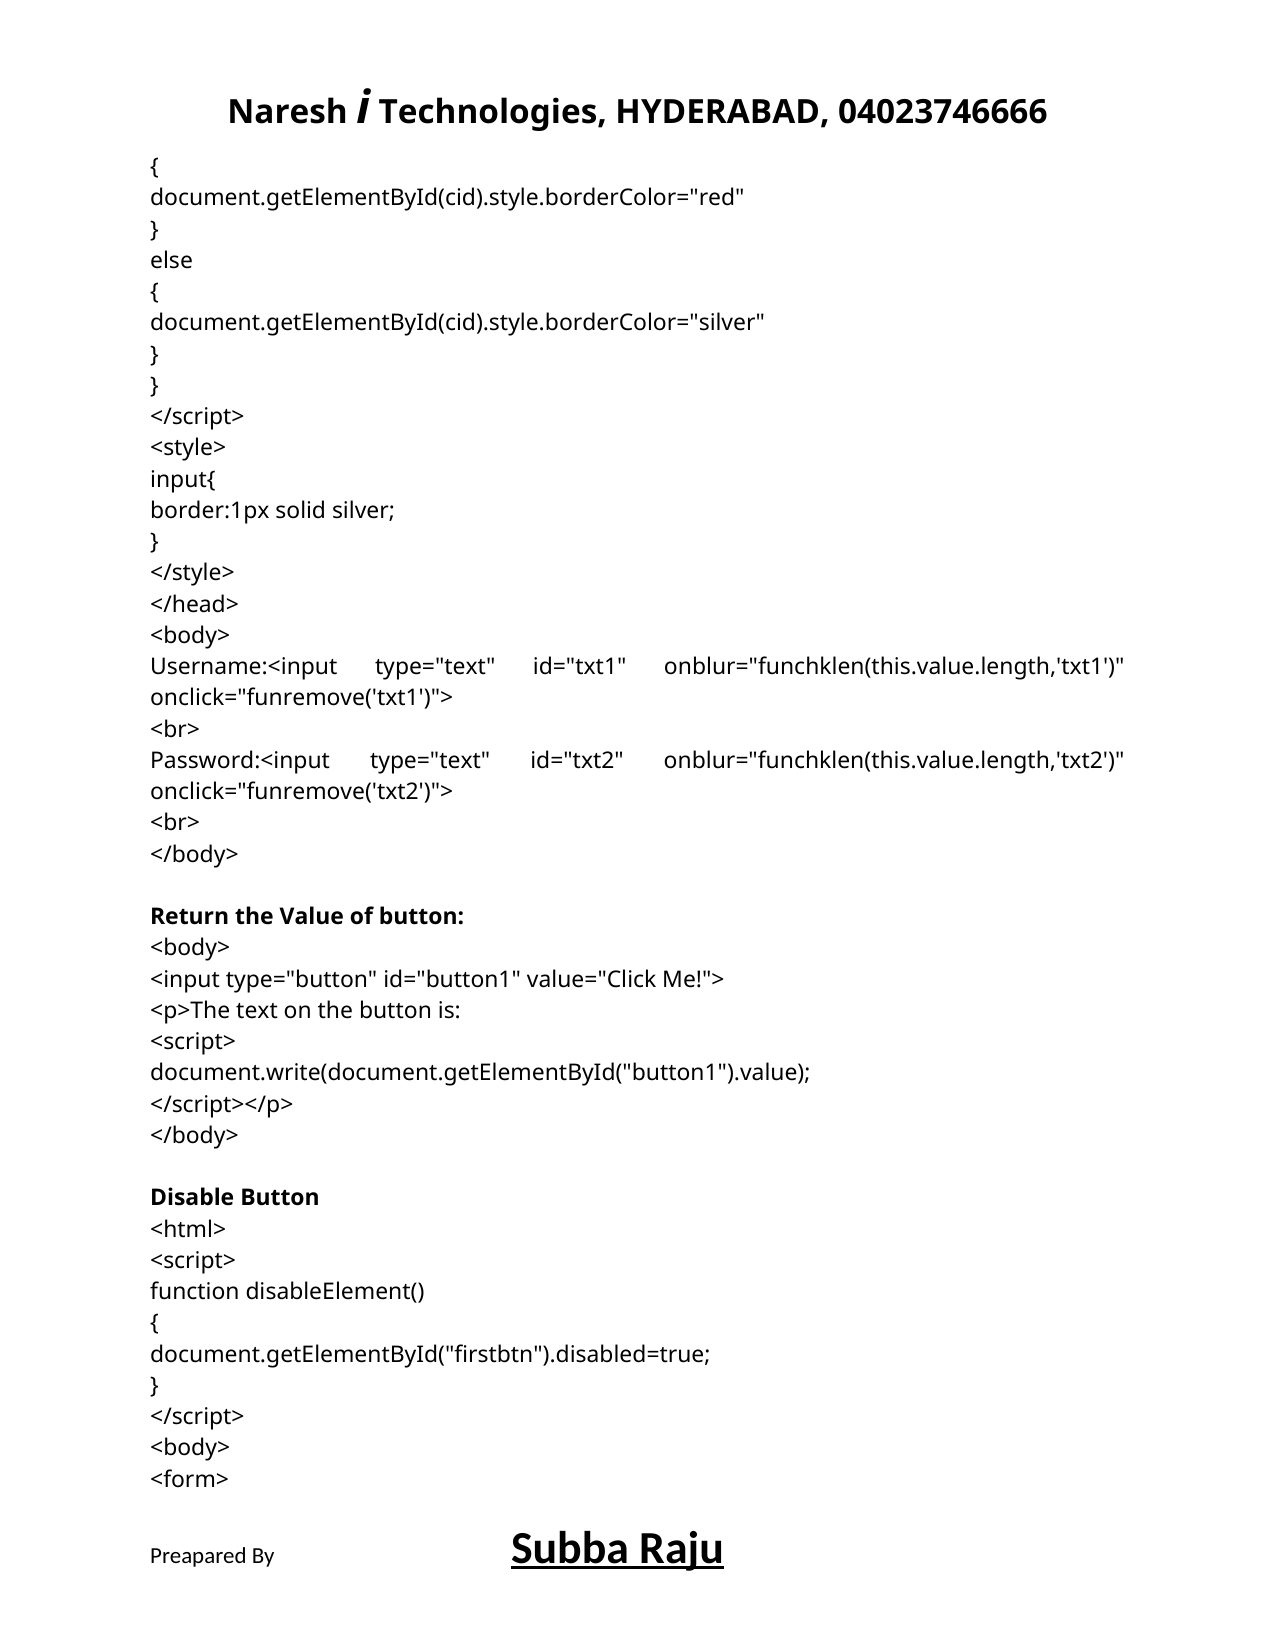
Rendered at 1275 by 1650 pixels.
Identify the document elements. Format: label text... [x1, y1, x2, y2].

text </script> [150, 400, 1125, 431]
text Disable Button [150, 1181, 1125, 1212]
text </script></p> [150, 1087, 1125, 1119]
text Username:<input type="text" id="txt1" onblur="funchklen(this.value.length,'txt1')" onclick="funremove('txt1')"> [150, 650, 1125, 712]
text </script> [150, 1400, 1125, 1431]
text <html> [150, 1212, 1125, 1244]
text } [150, 369, 1125, 400]
text document.getElementById(cid).style.borderColor="red" [150, 181, 1125, 212]
text { [150, 275, 1125, 306]
text <style> [150, 431, 1125, 462]
text <p>The text on the button is: [150, 994, 1125, 1025]
text <body> [150, 619, 1125, 650]
text Return the Value of button: [150, 900, 1125, 931]
text </style> [150, 556, 1125, 587]
text <body> [150, 931, 1125, 962]
text <input type="button" id="button1" value="Click Me!"> [150, 962, 1125, 994]
text <body> [150, 1431, 1125, 1462]
text } [150, 525, 1125, 556]
text document.getElementById(cid).style.borderColor="silver" [150, 306, 1125, 337]
text <form> [150, 1462, 1125, 1494]
text { [150, 1306, 1125, 1337]
text } [150, 212, 1125, 244]
text </body> [150, 837, 1125, 869]
text </body> [150, 1119, 1125, 1150]
text <br> [150, 712, 1125, 744]
text } [150, 1369, 1125, 1400]
text document.getElementById("firstbtn").disabled=true; [150, 1337, 1125, 1369]
text else [150, 244, 1125, 275]
text { [150, 150, 1125, 181]
text } [150, 337, 1125, 369]
text </head> [150, 587, 1125, 619]
text <script> [150, 1244, 1125, 1275]
text <script> [150, 1025, 1125, 1056]
text <br> [150, 806, 1125, 837]
text document.write(document.getElementById("button1").value); [150, 1056, 1125, 1087]
text function disableElement() [150, 1275, 1125, 1306]
text Password:<input type="text" id="txt2" onblur="funchklen(this.value.length,'txt2')" onclick="funremove('txt2')"> [150, 744, 1125, 806]
text input{ [150, 462, 1125, 494]
text border:1px solid silver; [150, 494, 1125, 525]
